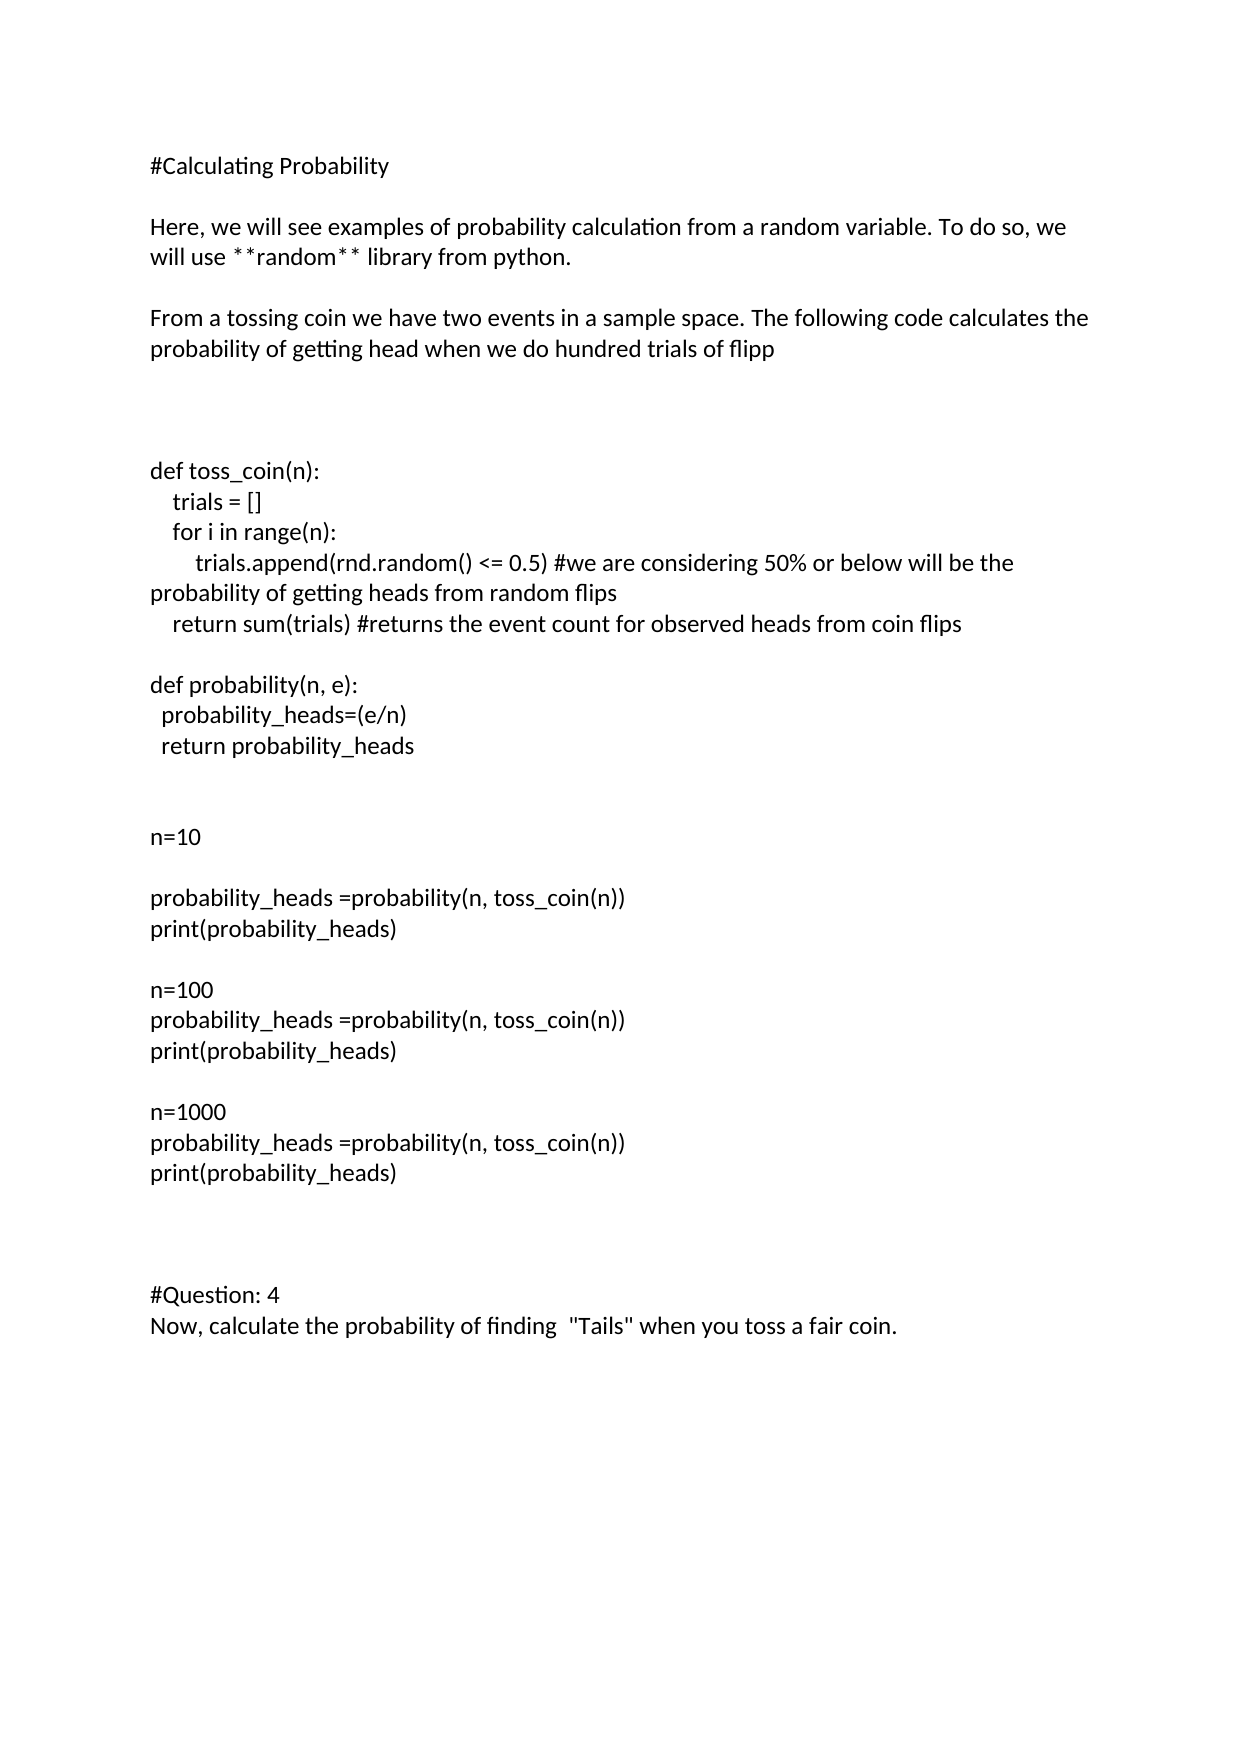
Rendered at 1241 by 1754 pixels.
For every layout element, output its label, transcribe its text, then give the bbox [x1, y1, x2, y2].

text probability_heads =probability(n, toss_coin(n)) [150, 882, 1090, 913]
text def toss_coin(n): [150, 455, 1090, 486]
text def probability(n, e): [150, 669, 1090, 699]
text trials.append(rnd.random() <= 0.5) #we are considering 50% or below will be the probability of getting heads from random flips [150, 547, 1090, 608]
text trials = [] [150, 486, 1090, 516]
text return sum(trials) #returns the event count for observed heads from coin flips [150, 608, 1090, 638]
text for i in range(n): [150, 516, 1090, 547]
text probability_heads =probability(n, toss_coin(n)) [150, 1004, 1090, 1035]
text probability_heads =probability(n, toss_coin(n)) [150, 1127, 1090, 1157]
text print(probability_heads) [150, 913, 1090, 943]
text Here, we will see examples of probability calculation from a random variable. To do so, we will use **random** library from python. [150, 211, 1090, 272]
text print(probability_heads) [150, 1157, 1090, 1188]
text #Question: 4 [150, 1279, 1090, 1310]
text print(probability_heads) [150, 1035, 1090, 1066]
text #Calculating Probability [150, 150, 1090, 181]
text n=10 [150, 821, 1090, 852]
text n=100 [150, 974, 1090, 1004]
text Now, calculate the probability of finding "Tails" when you toss a fair coin. [150, 1310, 1090, 1340]
text probability_heads=(e/n) [150, 699, 1090, 730]
text return probability_heads [150, 730, 1090, 760]
text n=1000 [150, 1096, 1090, 1127]
text From a tossing coin we have two events in a sample space. The following code calculates the probability of getting head when we do hundred trials of flipp [150, 303, 1090, 364]
